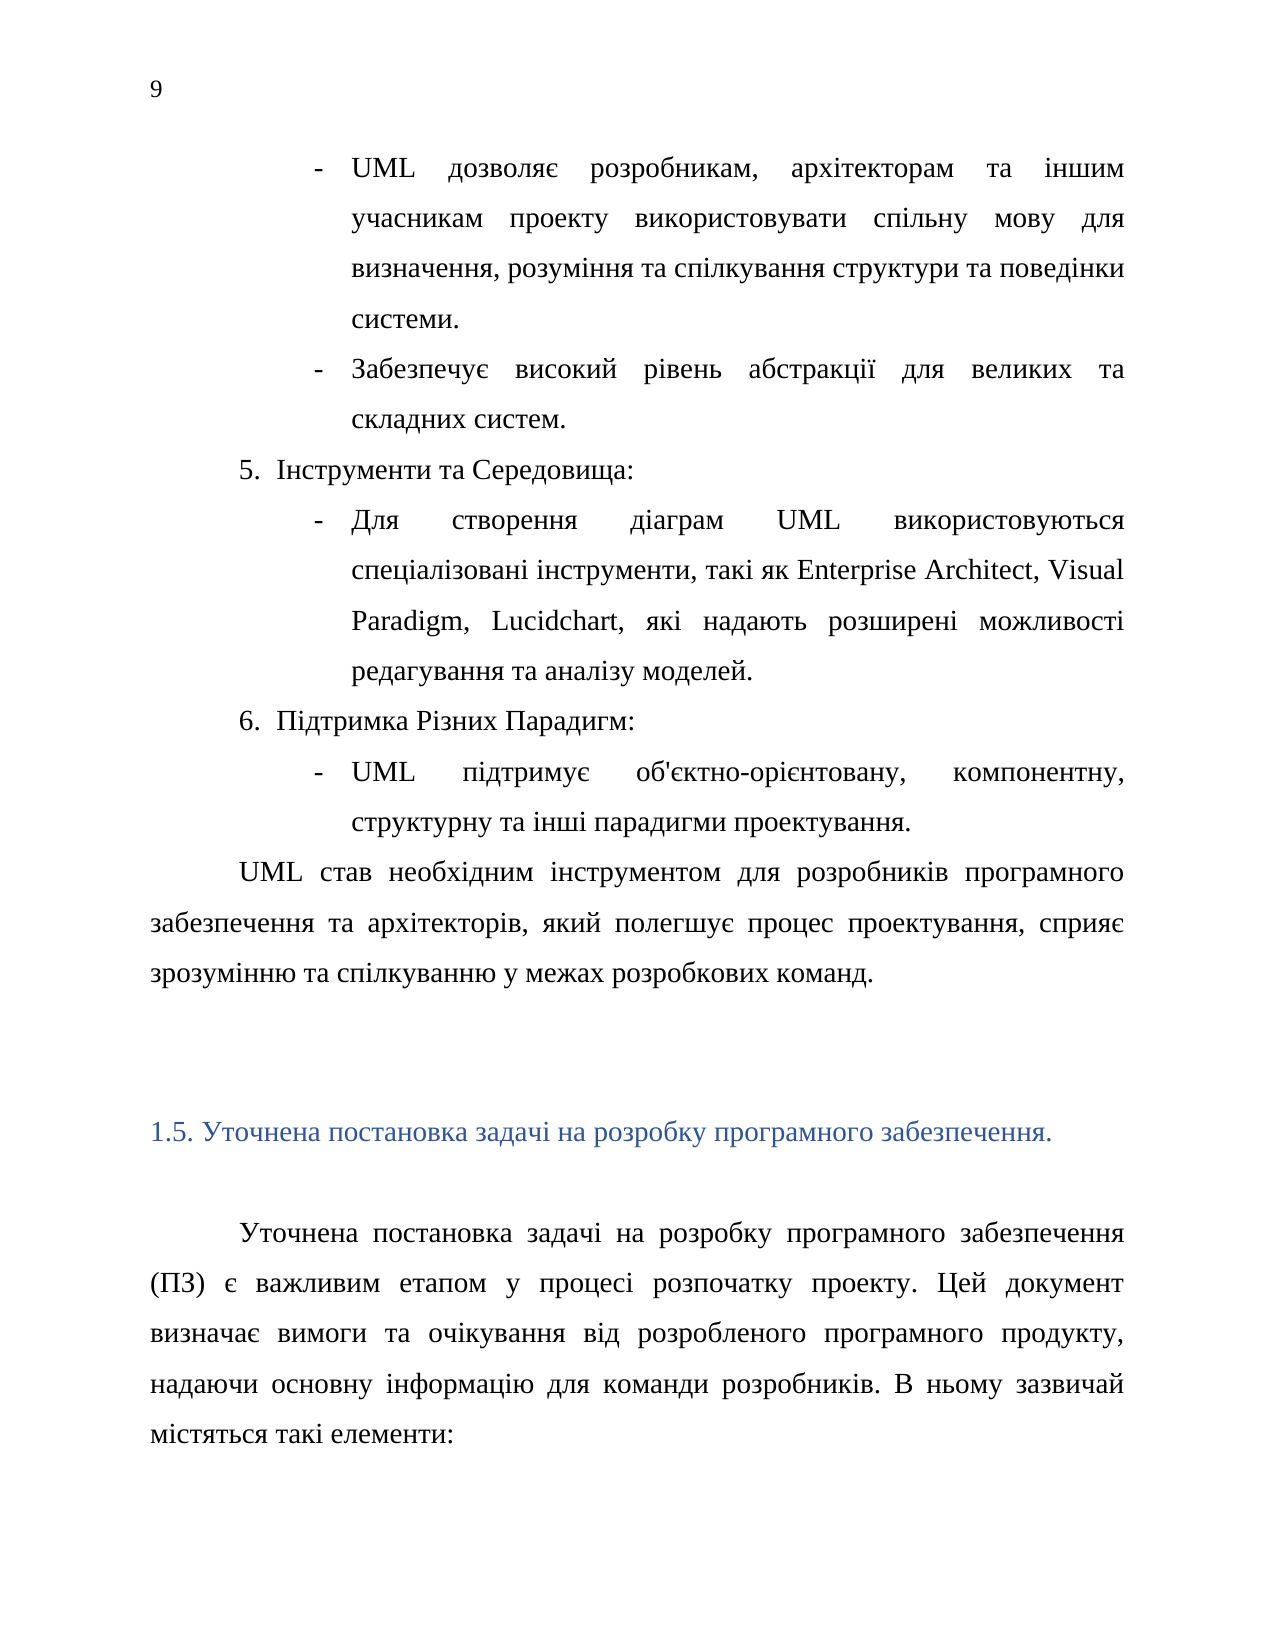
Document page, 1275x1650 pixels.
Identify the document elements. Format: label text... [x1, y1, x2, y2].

list UML підтримує об'єктно-орієнтовану, компонентну, структурну та інші парадигми проектування. [314, 754, 1125, 838]
subtitle 1.5. Уточнена постановка задачі на розробку програмного забезпечення. [150, 1114, 1125, 1148]
list Для створення діаграм UML використовуються спеціалізовані інструменти, такі як Enterprise Architect, Visual Paradigm, Lucidchart, які надають розширені можливості редагування та аналізу моделей. [314, 502, 1125, 687]
list UML дозволяє розробникам, архітекторам та іншим учасникам проекту використовувати спільну мову для визначення, розуміння та спілкування структури та поведінки системи. [314, 150, 1125, 334]
text Уточнена постановка задачі на розробку програмного забезпечення (ПЗ) є важливим етапом у процесі розпочатку проекту. Цей документ визначає вимоги та очікування від розробленого програмного продукту, надаючи основну інформацію для команди розробників. В ньому зазвичай містяться такі елементи: [150, 1215, 1125, 1450]
list Підтримка Різних Парадигм: [239, 703, 1125, 737]
list Інструменти та Середовища: [239, 452, 1125, 485]
list Забезпечує високий рівень абстракції для великих та складних систем. [314, 351, 1125, 435]
text UML став необхідним інструментом для розробників програмного забезпечення та архітекторів, який полегшує процес проектування, сприяє зрозумінню та спілкуванню у межах розробкових команд. [150, 854, 1125, 988]
